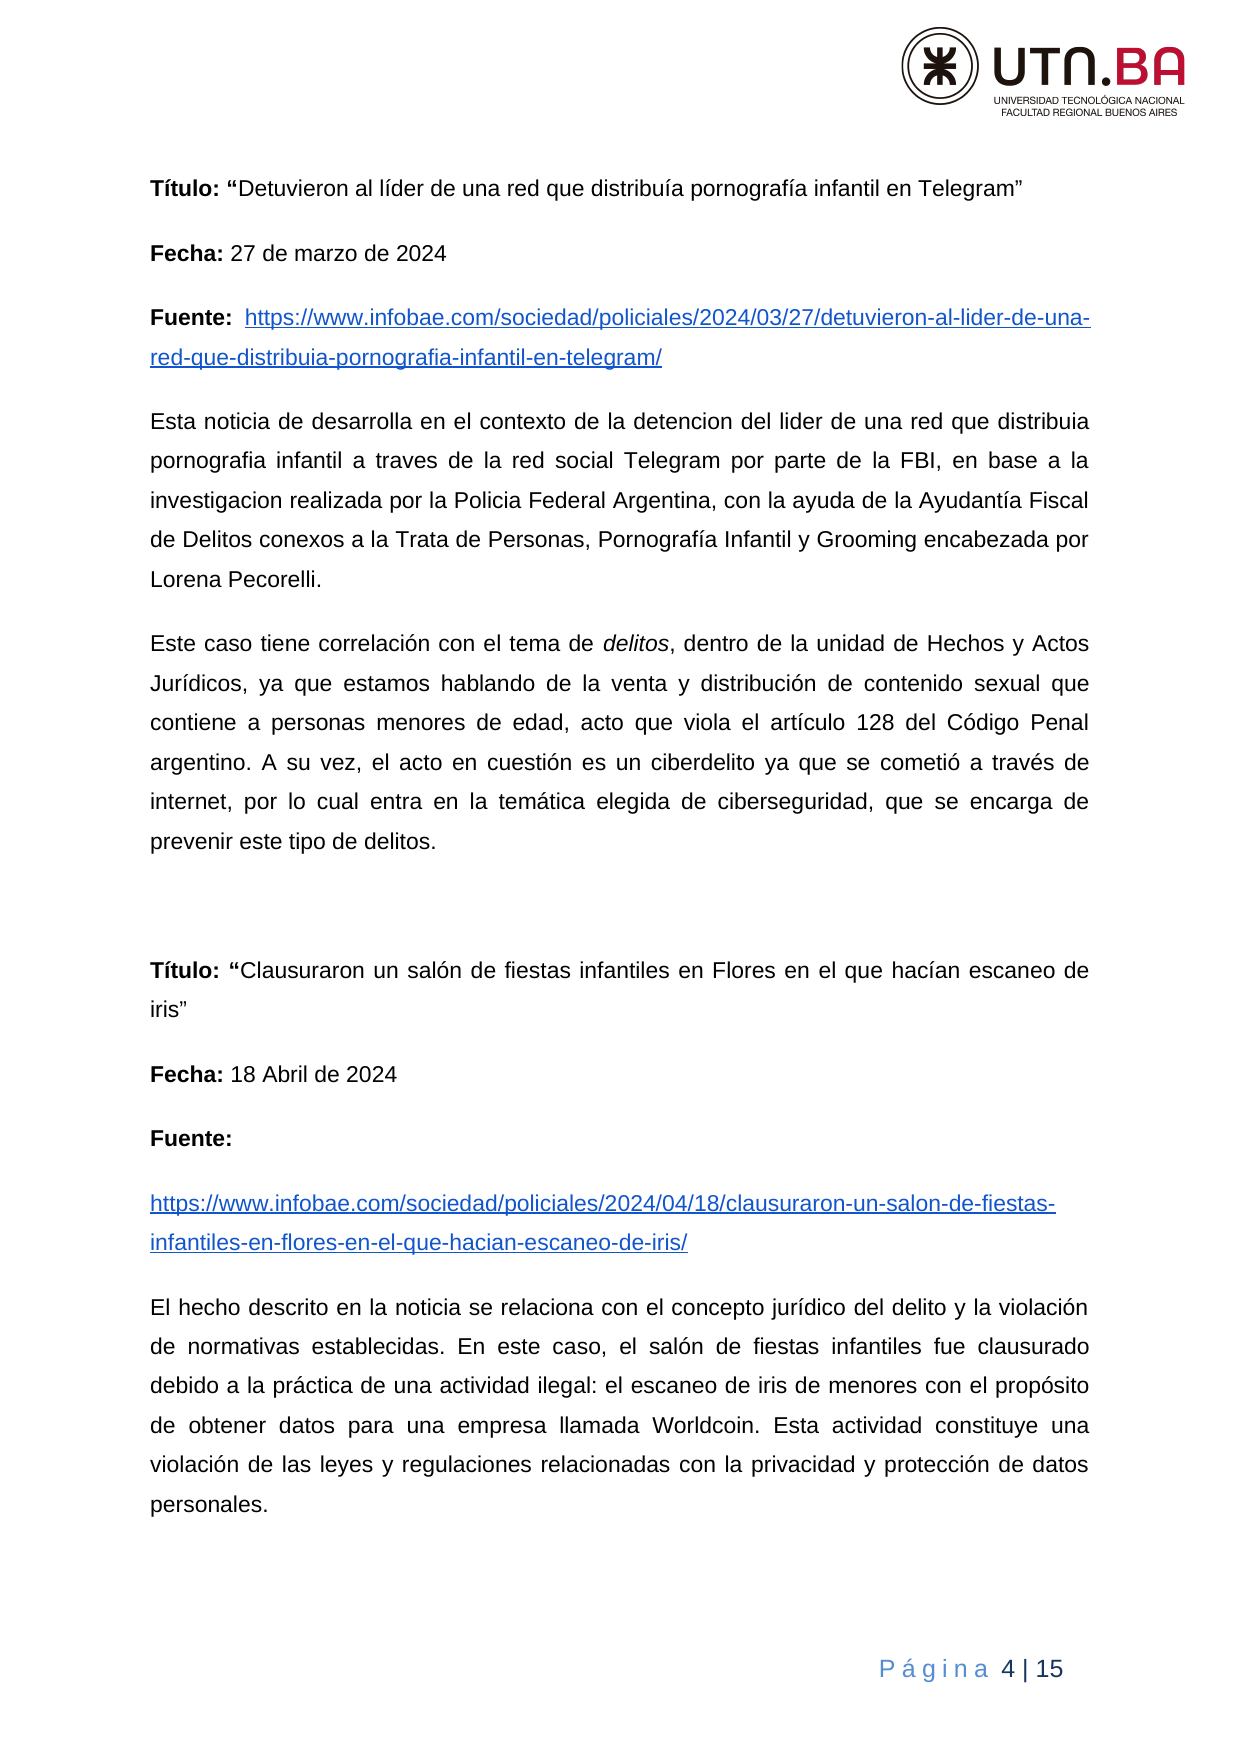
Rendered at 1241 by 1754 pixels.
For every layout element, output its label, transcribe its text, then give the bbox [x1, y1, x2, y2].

text El hecho descrito en la noticia se relaciona con el concepto jurídico del delito y la violación de normativas establecidas. En este caso, el salón de fiestas infantiles fue clausurado debido a la práctica de una actividad ilegal: el escaneo de iris de menores con el propósito de obtener datos para una empresa llamada Worldcoin. Esta actividad constituye una violación de las leyes y regulaciones relacionadas con la privacidad y protección de datos personales. [150, 1293, 1090, 1517]
text Título: “Clausuraron un salón de fiestas infantiles en Flores en el que hacían escaneo de iris” [150, 957, 1090, 1022]
picture [892, 13, 1194, 130]
text Fecha: 18 Abril de 2024 [150, 1061, 1090, 1087]
text Título: “Detuvieron al líder de una red que distribuía pornografía infantil en Telegram” [150, 175, 1090, 201]
text Fecha: 27 de marzo de 2024 [150, 239, 1090, 266]
text Fuente: [150, 1125, 1090, 1151]
text Este caso tiene correlación con el tema de delitos, dentro de la unidad de Hechos y Actos Jurídicos, ya que estamos hablando de la venta y distribución de contenido sexual que contiene a personas menores de edad, acto que viola el artículo 128 del Código Penal argentino. A su vez, el acto en cuestión es un ciberdelito ya que se cometió a través de internet, por lo cual entra en la temática elegida de ciberseguridad, que se encarga de prevenir este tipo de delitos. [150, 630, 1090, 854]
text Esta noticia de desarrolla en el contexto de la detencion del lider de una red que distribuia pornografia infantil a traves de la red social Telegram por parte de la FBI, en base a la investigacion realizada por la Policia Federal Argentina, con la ayuda de la Ayudantía Fiscal de Delitos conexos a la Trata de Personas, Pornografía Infantil y Grooming encabezada por Lorena Pecorelli. [150, 408, 1090, 592]
text https://www.infobae.com/sociedad/policiales/2024/04/18/clausuraron-un-salon-de-fiestas-infantiles-en-flores-en-el-que-hacian-escaneo-de-iris/ [150, 1189, 1090, 1255]
text Fuente: https://www.infobae.com/sociedad/policiales/2024/03/27/detuvieron-al-lider-de-una-red-que-distribuia-pornografia-infantil-en-telegram/ [150, 304, 1090, 370]
